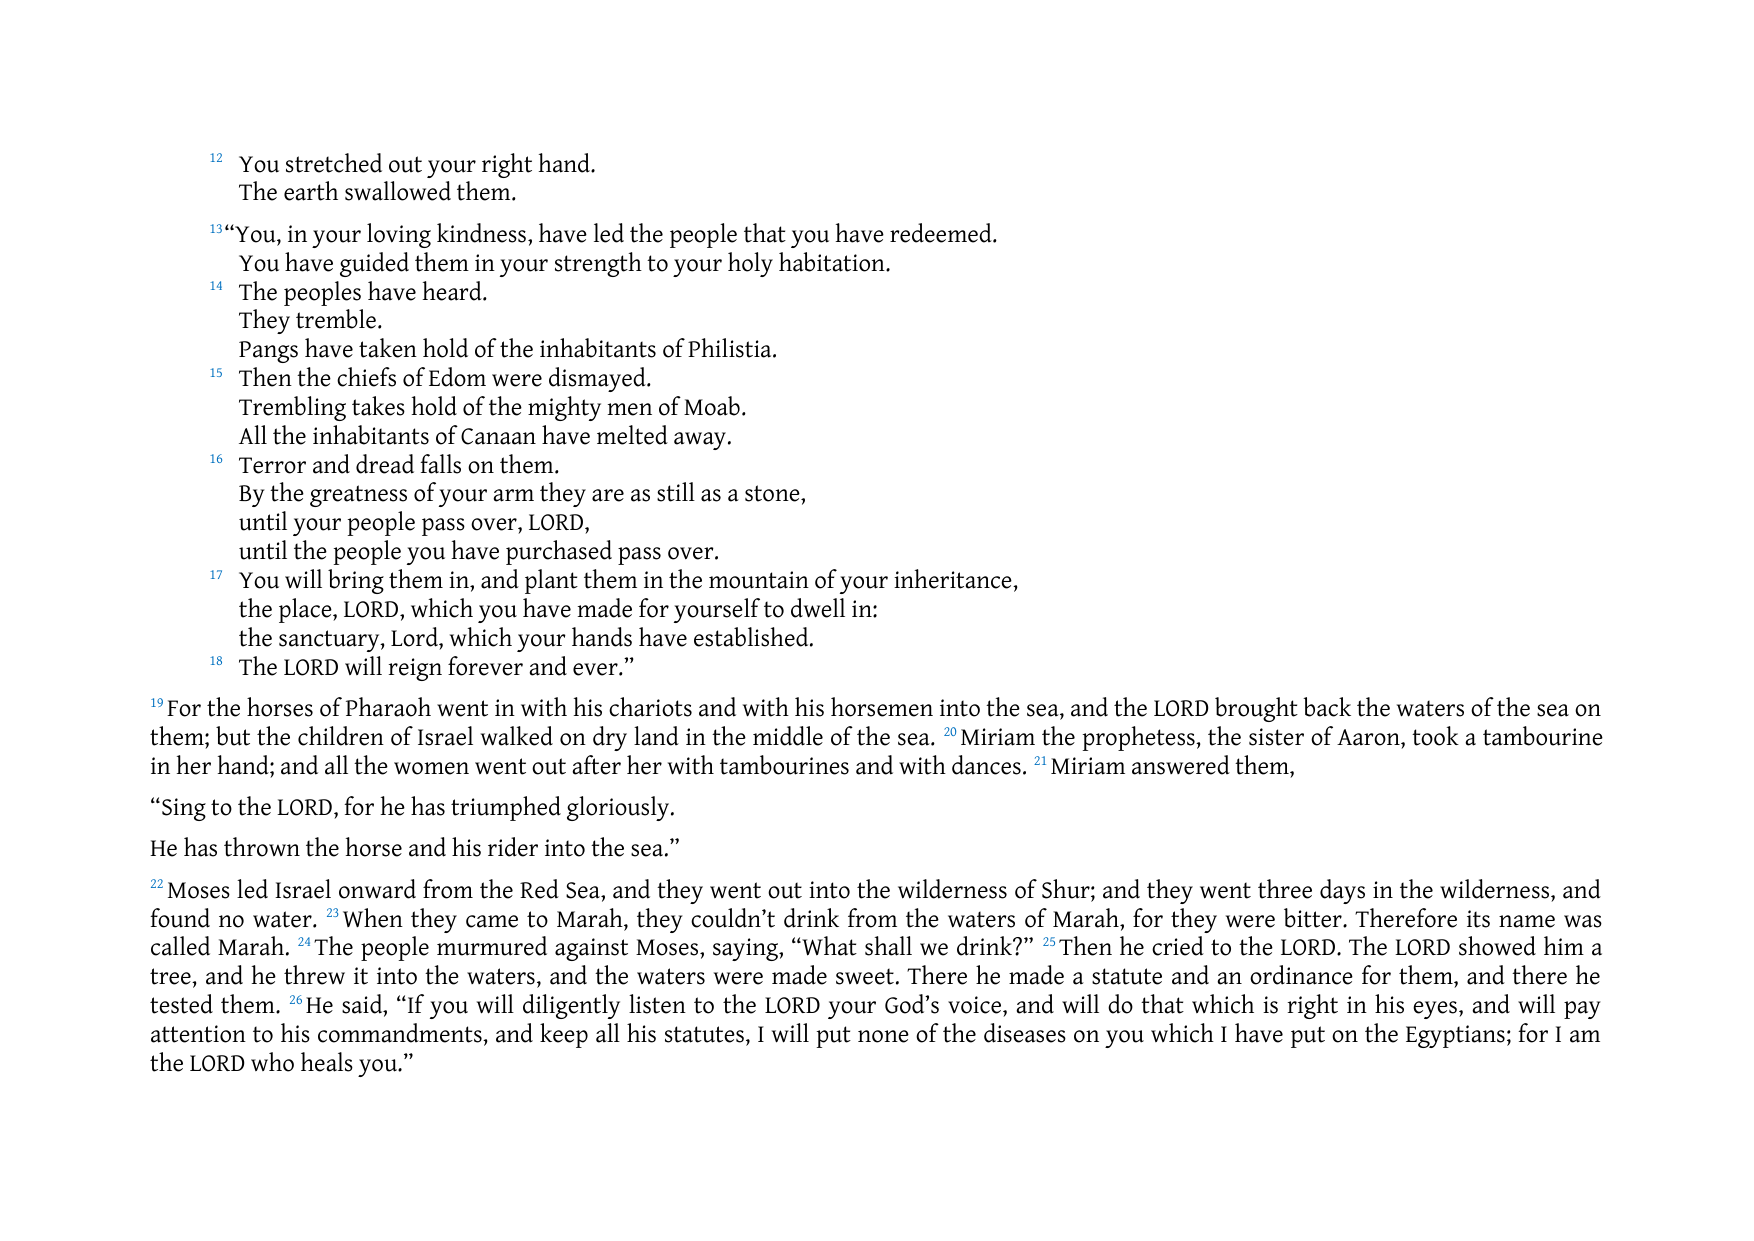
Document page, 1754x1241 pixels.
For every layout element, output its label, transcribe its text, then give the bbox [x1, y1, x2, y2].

text 22 Moses led Israel onward from the Red Sea, and they went out into the wilderness of Shur; and they went three days in the wilderness, and found no water. 23 When they came to Marah, they couldn’t drink from the waters of Marah, for they were bitter. Therefore its name was called Marah. 24 The people murmured against Moses, saying, “What shall we drink?” 25 Then he cried to the LORD. The LORD showed him a tree, and he threw it into the waters, and the waters were made sweet. There he made a statute and an ordinance for them, and there he tested them. 26 He said, “If you will diligently listen to the LORD your God’s voice, and will do that which is right in his eyes, and will pay attention to his commandments, and keep all his statutes, I will put none of the diseases on you which I have put on the Egyptians; for I am the LORD who heals you.” [150, 876, 1604, 1078]
text 14 The peoples have heard. They tremble. Pangs have taken hold of the inhabitants of Philistia. [209, 278, 1545, 364]
text 13 “You, in your loving kindness, have led the people that you have redeemed. You have guided them in your strength to your holy habitation. [209, 220, 1545, 278]
text 19 For the horses of Pharaoh went in with his chariots and with his horsemen into the sea, and the LORD brought back the waters of the sea on them; but the children of Israel walked on dry land in the middle of the sea. 20 Miriam the prophetess, the sister of Aaron, took a tambourine in her hand; and all the women went out after her with tambourines and with dances. 21 Miriam answered them, [150, 694, 1604, 781]
text 18 The LORD will reign forever and ever.” [209, 653, 1545, 682]
text 15 Then the chiefs of Edom were dismayed. Trembling takes hold of the mighty men of Moab. All the inhabitants of Canaan have melted away. [209, 364, 1545, 451]
text 16 Terror and dread falls on them. By the greatness of your arm they are as still as a stone, until your people pass over, LORD, until the people you have purchased pass over. [209, 451, 1545, 566]
text He has thrown the horse and his rider into the sea.” [150, 835, 1604, 864]
text 12 You stretched out your right hand. The earth swallowed them. [209, 150, 1545, 208]
text “Sing to the LORD, for he has triumphed gloriously. [150, 793, 1604, 822]
text 17 You will bring them in, and plant them in the mountain of your inheritance, the place, LORD, which you have made for yourself to dwell in: the sanctuary, Lord, which your hands have established. [209, 566, 1545, 653]
